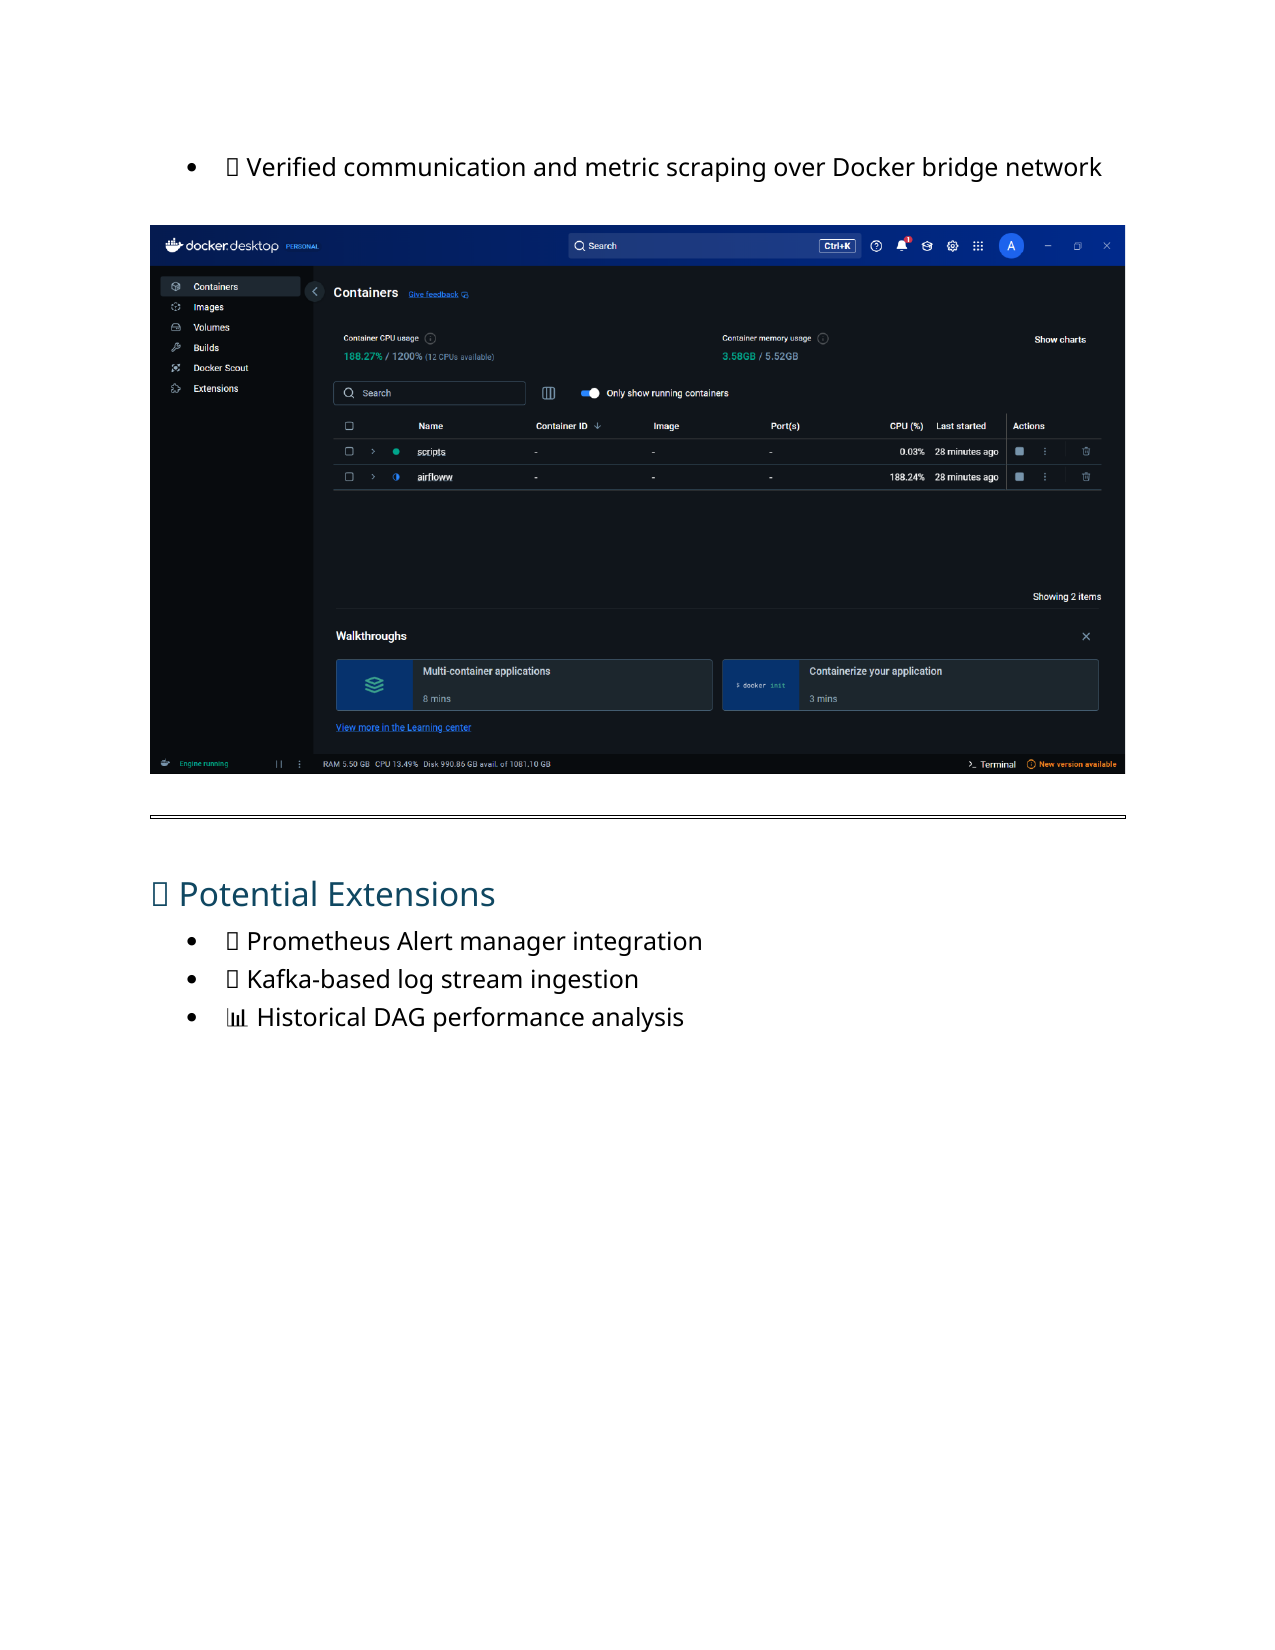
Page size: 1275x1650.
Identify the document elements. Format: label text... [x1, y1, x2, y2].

list ⏰ Prometheus Alert manager integration [187, 924, 1125, 958]
list 📊 Historical DAG performance analysis [187, 1000, 1125, 1034]
picture [150, 225, 1125, 774]
list 🚫 Kafka-based log stream ingestion [187, 962, 1125, 996]
list ✅ Verified communication and metric scraping over Docker bridge network [187, 150, 1125, 184]
subtitle 🚨 Potential Extensions [150, 870, 1125, 916]
